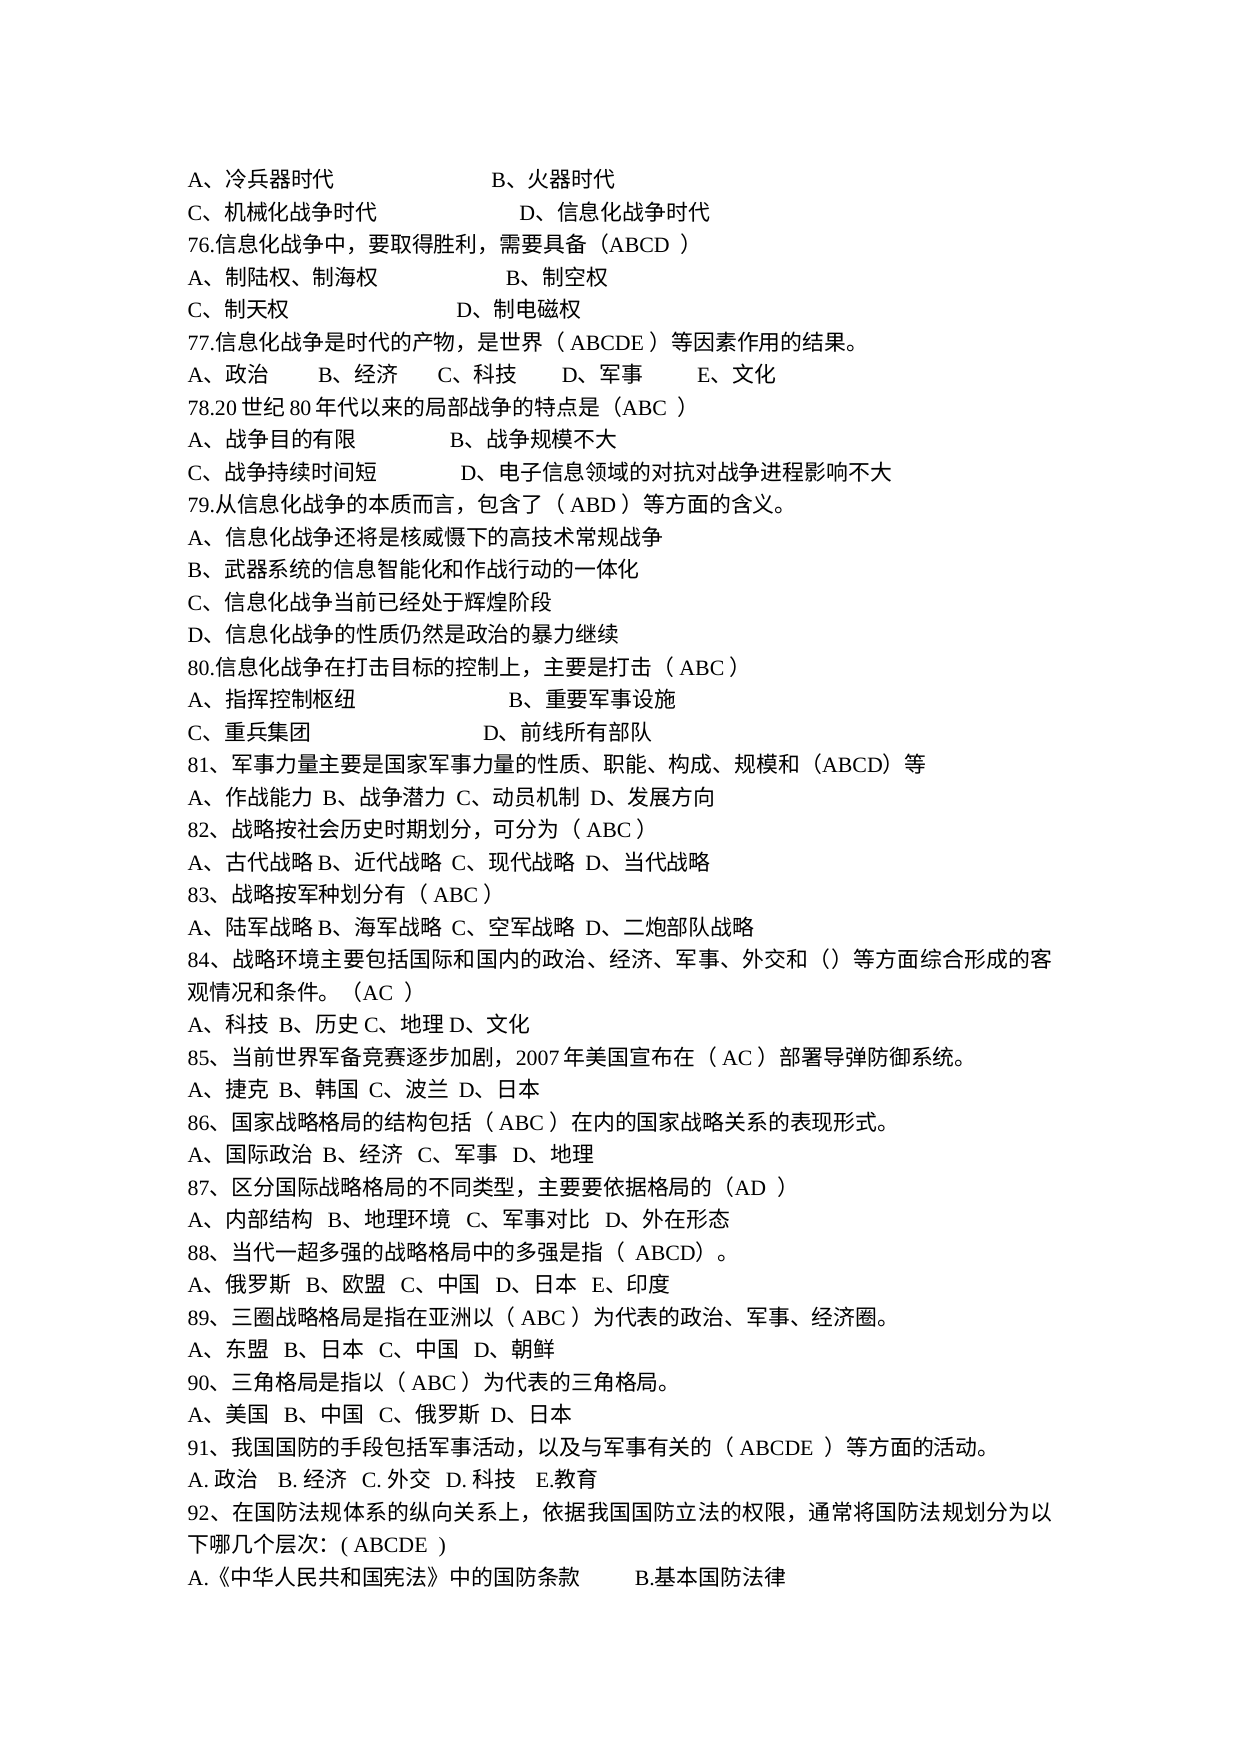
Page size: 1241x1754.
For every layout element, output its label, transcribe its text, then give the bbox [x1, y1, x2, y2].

text 87、区分国际战略格局的不同类型，主要要依据格局的（AD ） [187, 1169, 1053, 1202]
text A.《中华人民共和国宪法》中的国防条款 B.基本国防法律 [187, 1559, 1053, 1592]
text 85、当前世界军备竞赛逐步加剧，2007年美国宣布在（ AC ）部署导弹防御系统。 [187, 1039, 1053, 1072]
text 76.信息化战争中，要取得胜利，需要具备（ABCD ） [187, 227, 1053, 259]
text A、陆军战略 B、海军战略 C、空军战略 D、二炮部队战略 [187, 909, 1053, 942]
text A. 政治 B. 经济 C. 外交 D. 科技 E.教育 [187, 1462, 1053, 1494]
text 83、战略按军种划分有（ ABC ） [187, 877, 1053, 909]
text A、捷克 B、韩国 C、波兰 D、日本 [187, 1072, 1053, 1104]
text 84、战略环境主要包括国际和国内的政治、经济、军事、外交和（）等方面综合形成的客观情况和条件。（AC ） [187, 942, 1053, 1007]
text 88、当代一超多强的战略格局中的多强是指（ ABCD）。 [187, 1234, 1053, 1267]
text 86、国家战略格局的结构包括（ ABC ）在内的国家战略关系的表现形式。 [187, 1104, 1053, 1137]
text 80.信息化战争在打击目标的控制上，主要是打击（ ABC ） [187, 649, 1053, 682]
text 91、我国国防的手段包括军事活动，以及与军事有关的（ ABCDE ）等方面的活动。 [187, 1429, 1053, 1462]
text D、信息化战争的性质仍然是政治的暴力继续 [187, 617, 1053, 649]
text A、作战能力 B、战争潜力 C、动员机制 D、发展方向 [187, 779, 1053, 812]
text A、俄罗斯 B、欧盟 C、中国 D、日本 E、印度 [187, 1267, 1053, 1299]
text B、武器系统的信息智能化和作战行动的一体化 [187, 552, 1053, 584]
text 82、战略按社会历史时期划分，可分为（ ABC ） [187, 812, 1053, 844]
text C、机械化战争时代 D、信息化战争时代 [187, 194, 1053, 227]
text A、政治 B、经济 C、科技 D、军事 E、文化 [187, 357, 1053, 389]
text A、信息化战争还将是核威慑下的高技术常规战争 [187, 519, 1053, 552]
text A、科技 B、历史 C、地理 D、文化 [187, 1007, 1053, 1039]
text A、内部结构 B、地理环境 C、军事对比 D、外在形态 [187, 1202, 1053, 1234]
text C、战争持续时间短 D、电子信息领域的对抗对战争进程影响不大 [187, 454, 1053, 487]
text 79.从信息化战争的本质而言，包含了（ ABD ）等方面的含义。 [187, 487, 1053, 519]
text 77.信息化战争是时代的产物，是世界（ ABCDE ）等因素作用的结果。 [187, 324, 1053, 357]
text C、重兵集团 D、前线所有部队 [187, 714, 1053, 747]
text A、制陆权、制海权 B、制空权 [187, 259, 1053, 292]
text A、古代战略 B、近代战略 C、现代战略 D、当代战略 [187, 844, 1053, 877]
text A、美国 B、中国 C、俄罗斯 D、日本 [187, 1397, 1053, 1429]
text 89、三圈战略格局是指在亚洲以（ ABC ）为代表的政治、军事、经济圈。 [187, 1299, 1053, 1332]
text A、战争目的有限 B、战争规模不大 [187, 422, 1053, 454]
text 90、三角格局是指以（ ABC ）为代表的三角格局。 [187, 1364, 1053, 1397]
text A、指挥控制枢纽 B、重要军事设施 [187, 682, 1053, 714]
text A、国际政治 B、经济 C、军事 D、地理 [187, 1137, 1053, 1169]
text C、信息化战争当前已经处于辉煌阶段 [187, 584, 1053, 617]
text 92、在国防法规体系的纵向关系上，依据我国国防立法的权限，通常将国防法规划分为以下哪几个层次：( ABCDE ) [187, 1494, 1053, 1559]
text 78.20世纪80年代以来的局部战争的特点是（ABC ） [187, 389, 1053, 422]
text A、冷兵器时代 B、火器时代 [187, 162, 1053, 194]
text 81、军事力量主要是国家军事力量的性质、职能、构成、规模和（ABCD）等 [187, 747, 1053, 779]
text A、东盟 B、日本 C、中国 D、朝鲜 [187, 1332, 1053, 1364]
text C、制天权 D、制电磁权 [187, 292, 1053, 324]
